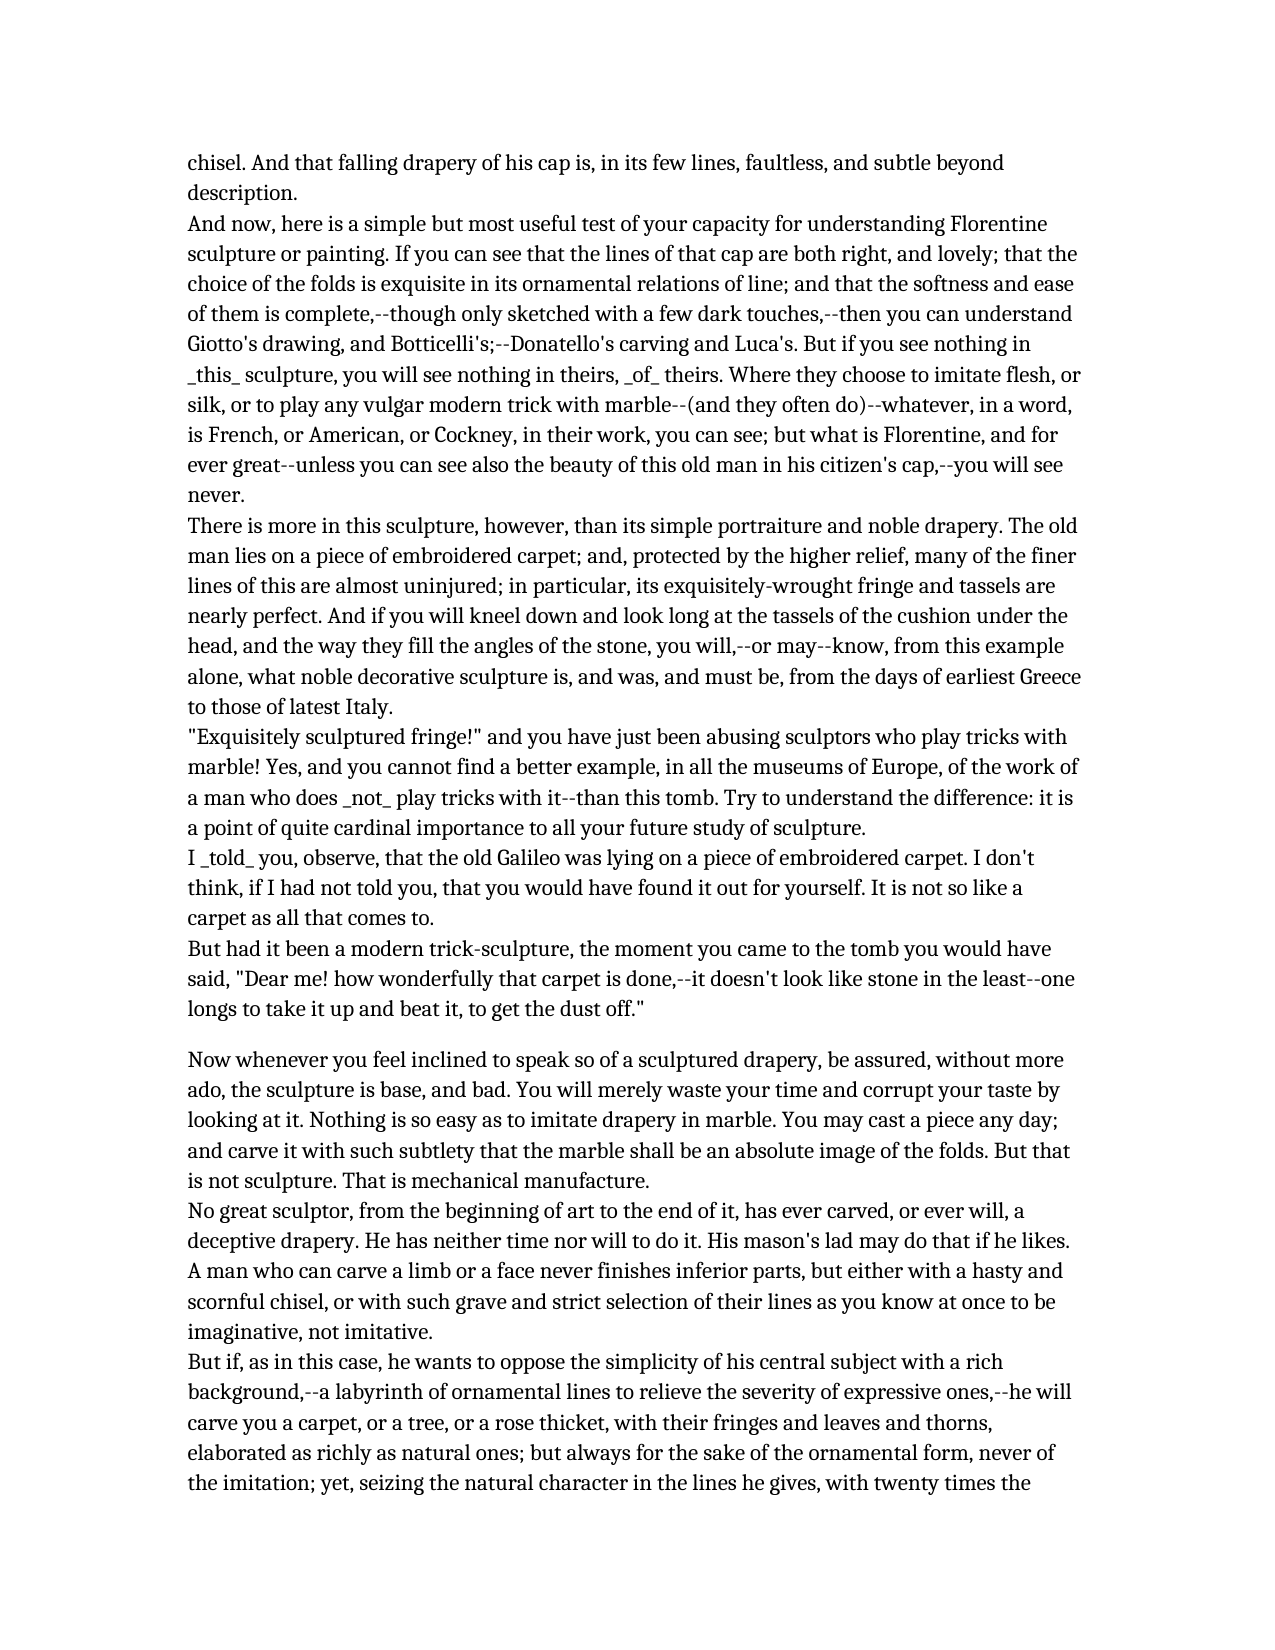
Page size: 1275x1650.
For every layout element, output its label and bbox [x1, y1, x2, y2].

text [187, 150, 1087, 1022]
text [187, 1047, 1087, 1496]
